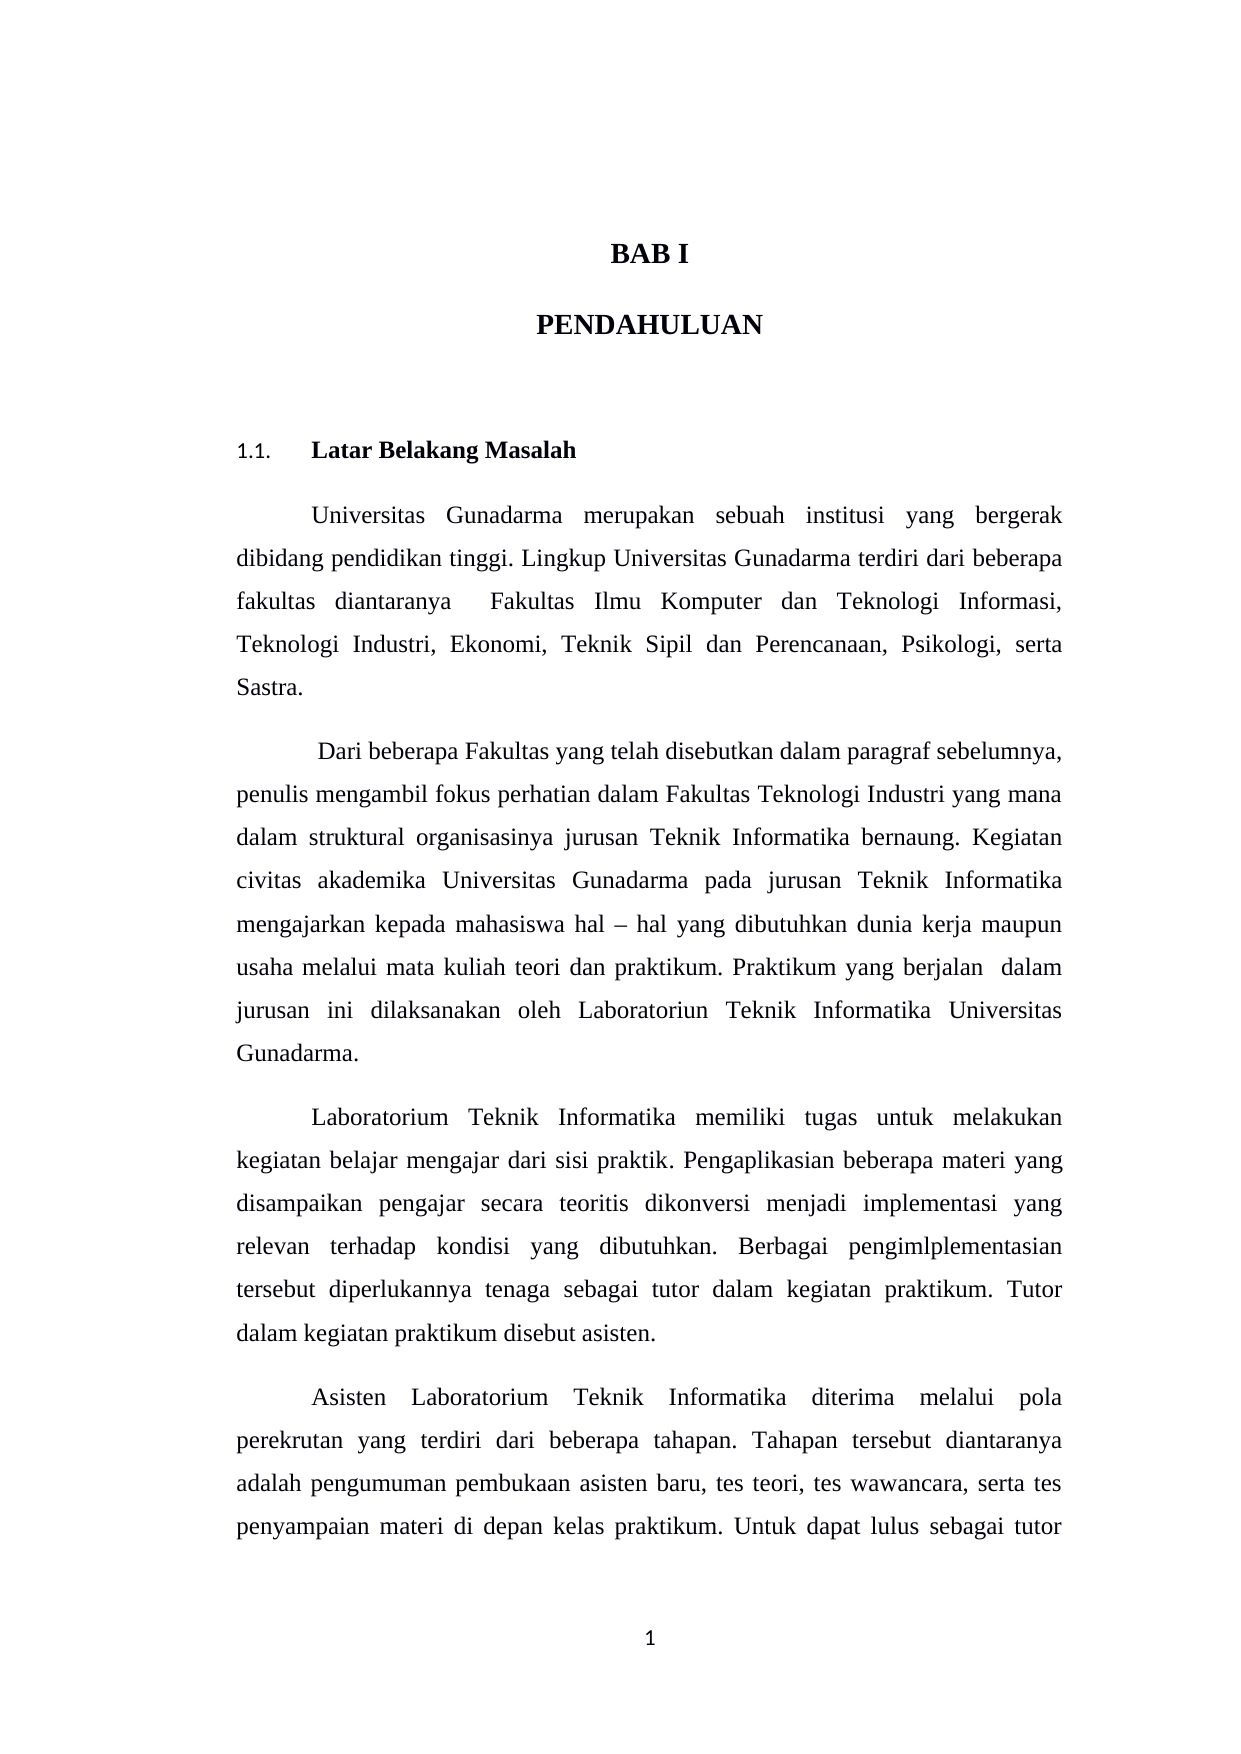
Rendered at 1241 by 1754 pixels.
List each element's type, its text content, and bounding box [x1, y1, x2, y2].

text Dari beberapa Fakultas yang telah disebutkan dalam paragraf sebelumnya, penulis mengambil fokus perhatian dalam Fakultas Teknologi Industri yang mana dalam struktural organisasinya jurusan Teknik Informatika bernaung. Kegiatan civitas akademika Universitas Gunadarma pada jurusan Teknik Informatika mengajarkan kepada mahasiswa hal – hal yang dibutuhkan dunia kerja maupun usaha melalui mata kuliah teori dan praktikum. Praktikum yang berjalan dalam jurusan ini dilaksanakan oleh Laboratoriun Teknik Informatika Universitas Gunadarma. [236, 736, 1063, 1067]
text Laboratorium Teknik Informatika memiliki tugas untuk melakukan kegiatan belajar mengajar dari sisi praktik. Pengaplikasian beberapa materi yang disampaikan pengajar secara teoritis dikonversi menjadi implementasi yang relevan terhadap kondisi yang dibutuhkan. Berbagai pengimlplementasian tersebut diperlukannya tenaga sebagai tutor dalam kegiatan praktikum. Tutor dalam kegiatan praktikum disebut asisten. [236, 1102, 1063, 1346]
text PENDAHULUAN [236, 307, 1063, 341]
text BAB I [236, 236, 1063, 270]
text Universitas Gunadarma merupakan sebuah institusi yang bergerak dibidang pendidikan tinggi. Lingkup Universitas Gunadarma terdiri dari beberapa fakultas diantaranya Fakultas Ilmu Komputer dan Teknologi Informasi, Teknologi Industri, Ekonomi, Teknik Sipil dan Perencanaan, Psikologi, serta Sastra. [236, 500, 1063, 701]
list Latar Belakang Masalah [236, 435, 1063, 464]
